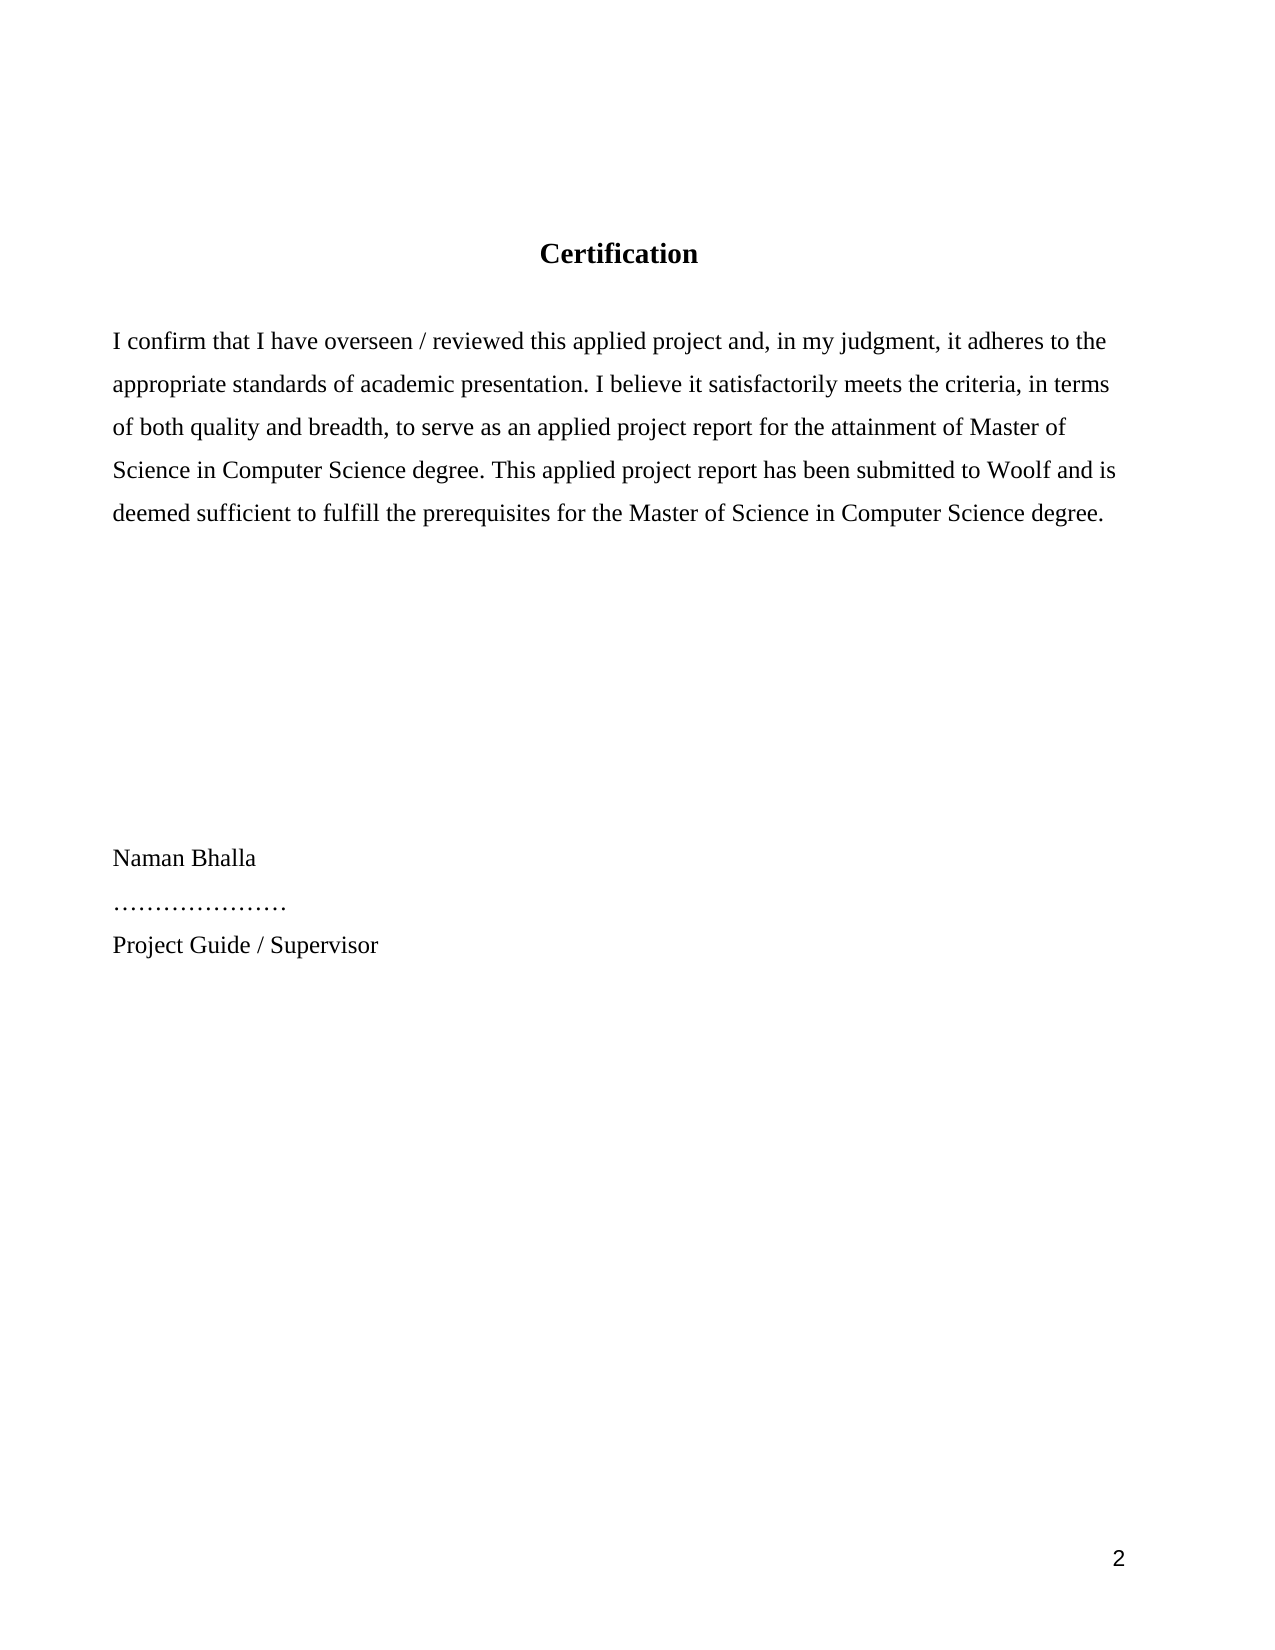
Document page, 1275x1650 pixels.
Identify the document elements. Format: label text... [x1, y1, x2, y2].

text Project Guide / Supervisor [112, 930, 1125, 958]
text Certification [112, 236, 1125, 270]
text I confirm that I have overseen / reviewed this applied project and, in my judgment, it adheres to the appropriate standards of academic presentation. I believe it satisfactorily meets the criteria, in terms of both quality and breadth, to serve as an applied project report for the attainment of Master of Science in Computer Science degree. This applied project report has been submitted to Woolf and is deemed sufficient to fulfill the prerequisites for the Master of Science in Computer Science degree. [112, 326, 1125, 527]
text Naman Bhalla [112, 843, 1125, 872]
text ………………… [112, 887, 1125, 915]
